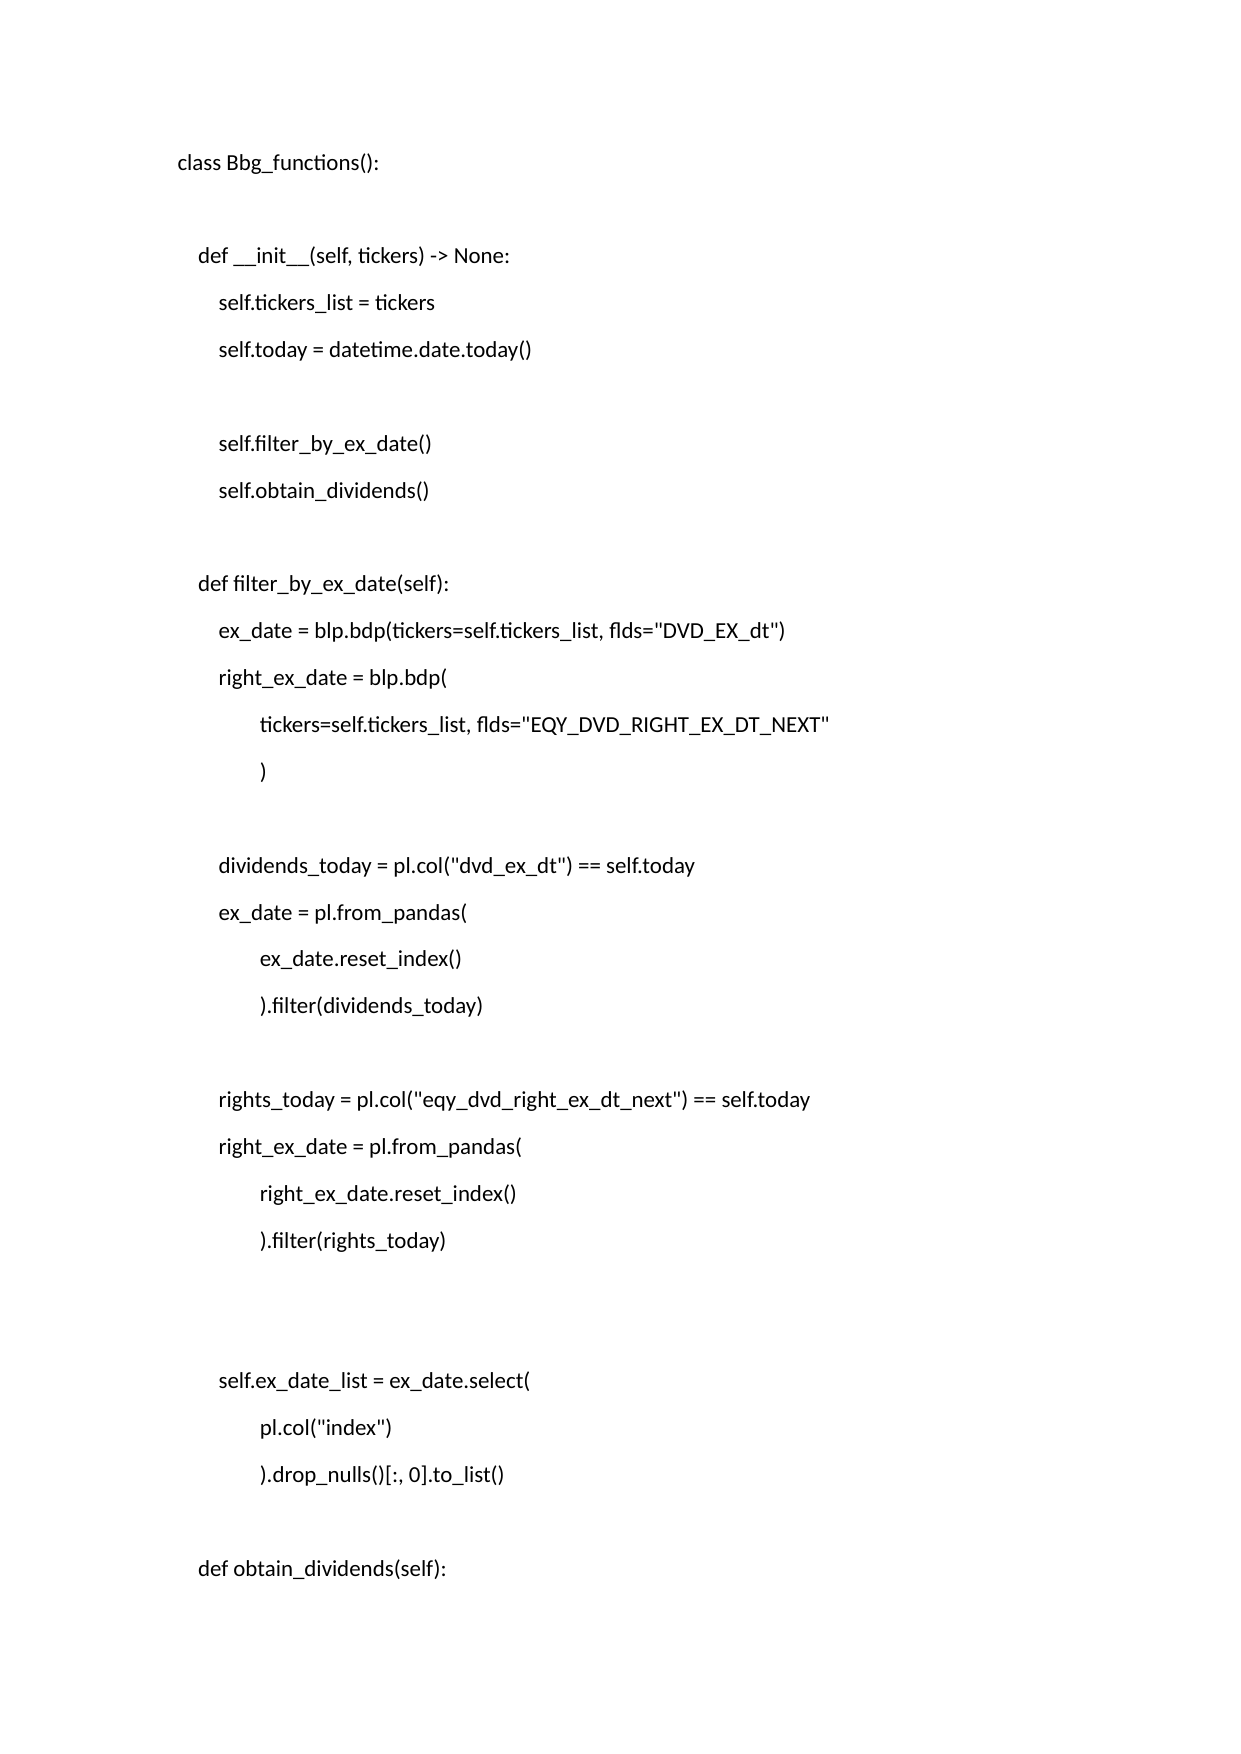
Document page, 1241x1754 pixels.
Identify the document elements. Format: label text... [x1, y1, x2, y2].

text def filter_by_ex_date(self): [177, 569, 1063, 597]
text ).filter(rights_today) [177, 1226, 1063, 1254]
text right_ex_date = blp.bdp( [177, 663, 1063, 691]
text ).filter(dividends_today) [177, 991, 1063, 1019]
text rights_today = pl.col("eqy_dvd_right_ex_dt_next") == self.today [177, 1085, 1063, 1113]
text ex_date = pl.from_pandas( [177, 898, 1063, 926]
text self.tickers_list = tickers [177, 288, 1063, 316]
text ex_date.reset_index() [177, 944, 1063, 972]
text self.obtain_dividends() [177, 476, 1063, 504]
text right_ex_date.reset_index() [177, 1179, 1063, 1207]
text def obtain_dividends(self): [177, 1554, 1063, 1582]
text tickers=self.tickers_list, flds="EQY_DVD_RIGHT_EX_DT_NEXT" [177, 710, 1063, 738]
text ) [177, 757, 1063, 785]
text right_ex_date = pl.from_pandas( [177, 1132, 1063, 1160]
text def __init__(self, tickers) -> None: [177, 241, 1063, 269]
text pl.col("index") [177, 1413, 1063, 1441]
text dividends_today = pl.col("dvd_ex_dt") == self.today [177, 851, 1063, 879]
text ).drop_nulls()[:, 0].to_list() [177, 1460, 1063, 1488]
text self.today = datetime.date.today() [177, 335, 1063, 363]
text self.ex_date_list = ex_date.select( [177, 1366, 1063, 1394]
text class Bbg_functions(): [177, 148, 1063, 176]
text self.filter_by_ex_date() [177, 429, 1063, 457]
text ex_date = blp.bdp(tickers=self.tickers_list, flds="DVD_EX_dt") [177, 616, 1063, 644]
